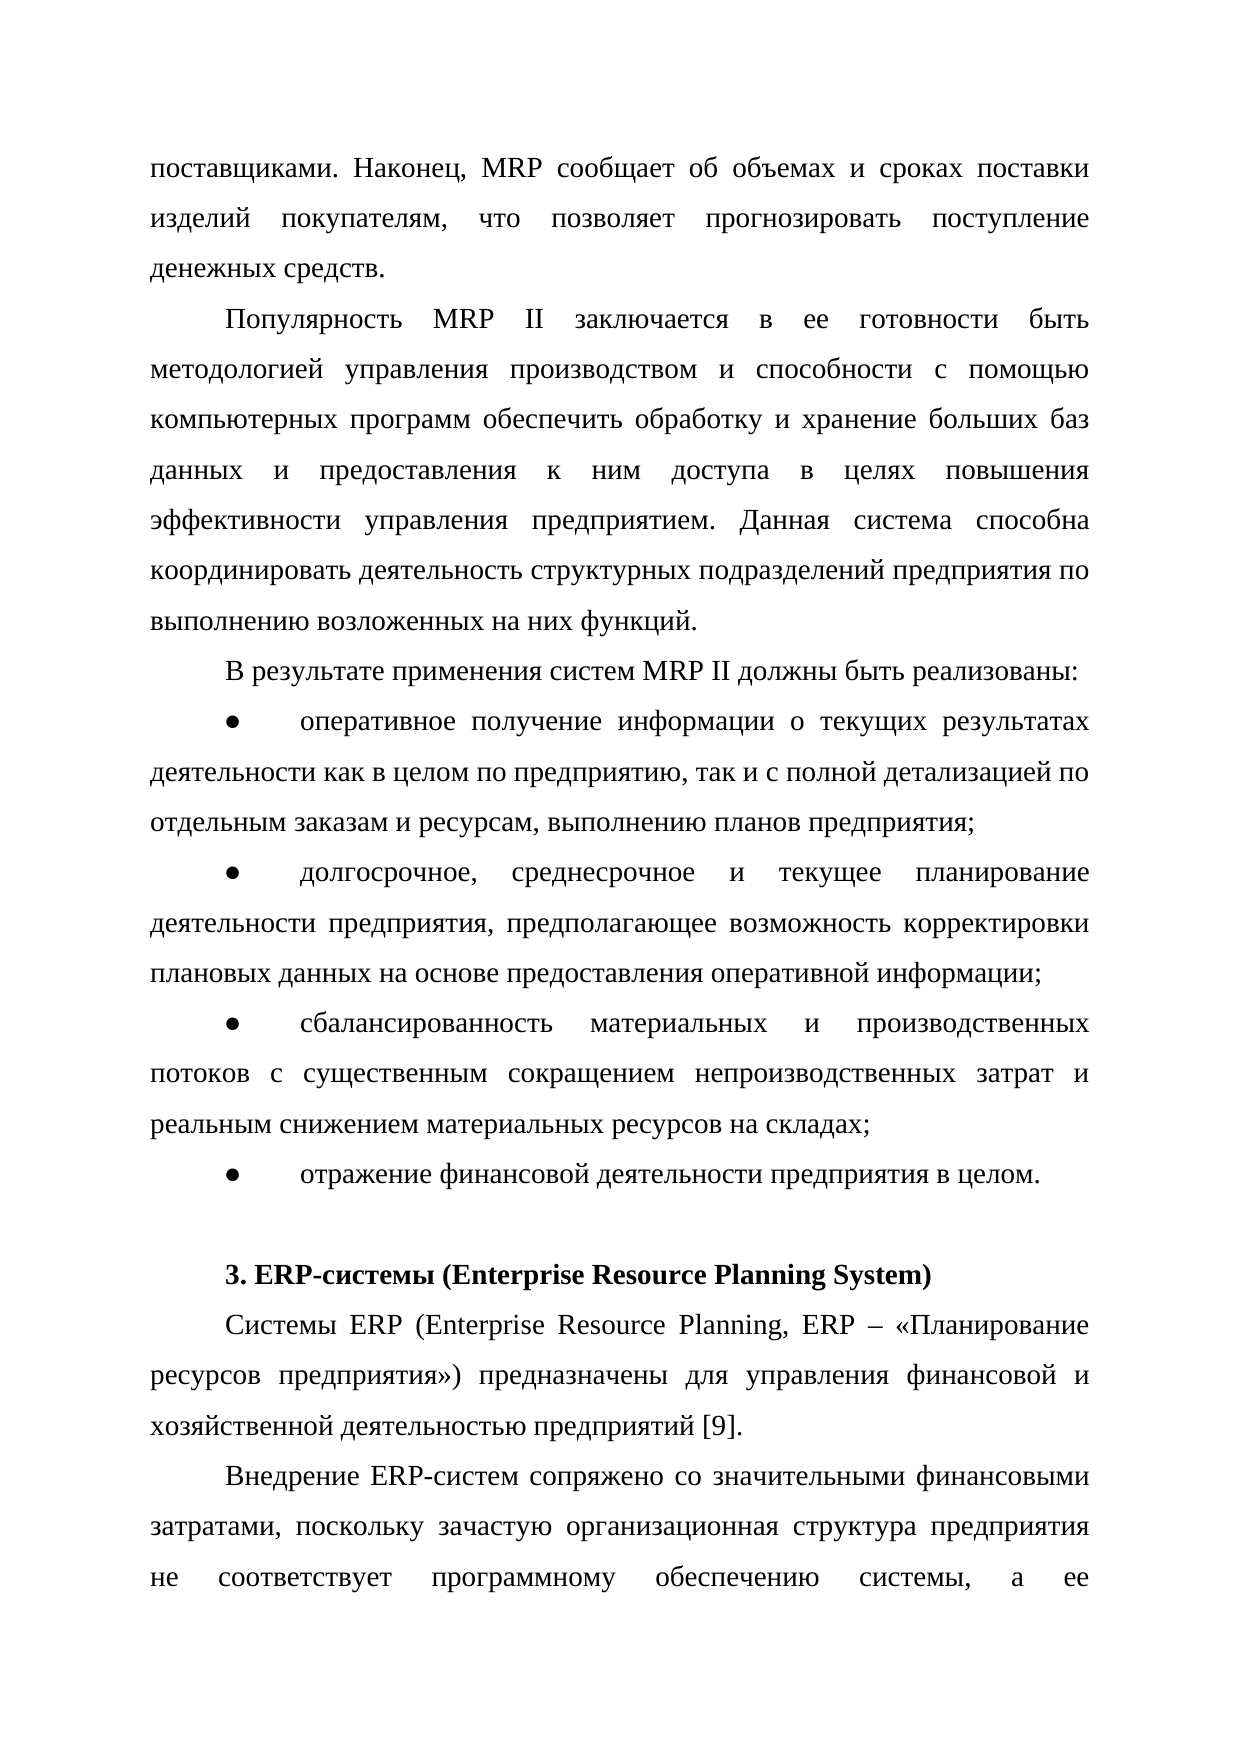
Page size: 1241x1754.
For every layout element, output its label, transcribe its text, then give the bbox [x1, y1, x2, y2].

list сбалансированность материальных и производственных потоков с существенным сокращением непроизводственных затрат и реальным снижением материальных ресурсов на складах; [150, 1005, 1090, 1139]
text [150, 1458, 1090, 1592]
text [150, 150, 1090, 284]
list долгосрочное, среднесрочное и текущее планирование деятельности предприятия, предполагающее возможность корректировки плановых данных на основе предоставления оперативной информации; [150, 854, 1090, 988]
text Популярность MRP II заключается в ее готовности быть методологией управления производством и способности с помощью компьютерных программ обеспечить обработку и хранение больших баз данных и предоставления к ним доступа в целях повышения эффективности управления предприятием. Данная система способна координировать деятельность структурных подразделений предприятия по выполнению возложенных на них функций. [150, 301, 1090, 636]
list оперативное получение информации о текущих результатах деятельности как в целом по предприятию, так и с полной детализацией по отдельным заказам и ресурсам, выполнению планов предприятия; [150, 703, 1090, 838]
list отражение финансовой деятельности предприятия в целом. [150, 1156, 1090, 1190]
text В результате применения систем MRP II должны быть реализованы: [150, 653, 1090, 687]
text Системы ERP (Enterprise Resource Planning, ERP ‒ «Планирование ресурсов предприятия») предназначены для управления финансовой и хозяйственной деятельностью предприятий [9]. [150, 1307, 1090, 1441]
text 3. ERP-системы (Enterprise Resource Planning System) [150, 1257, 1090, 1290]
